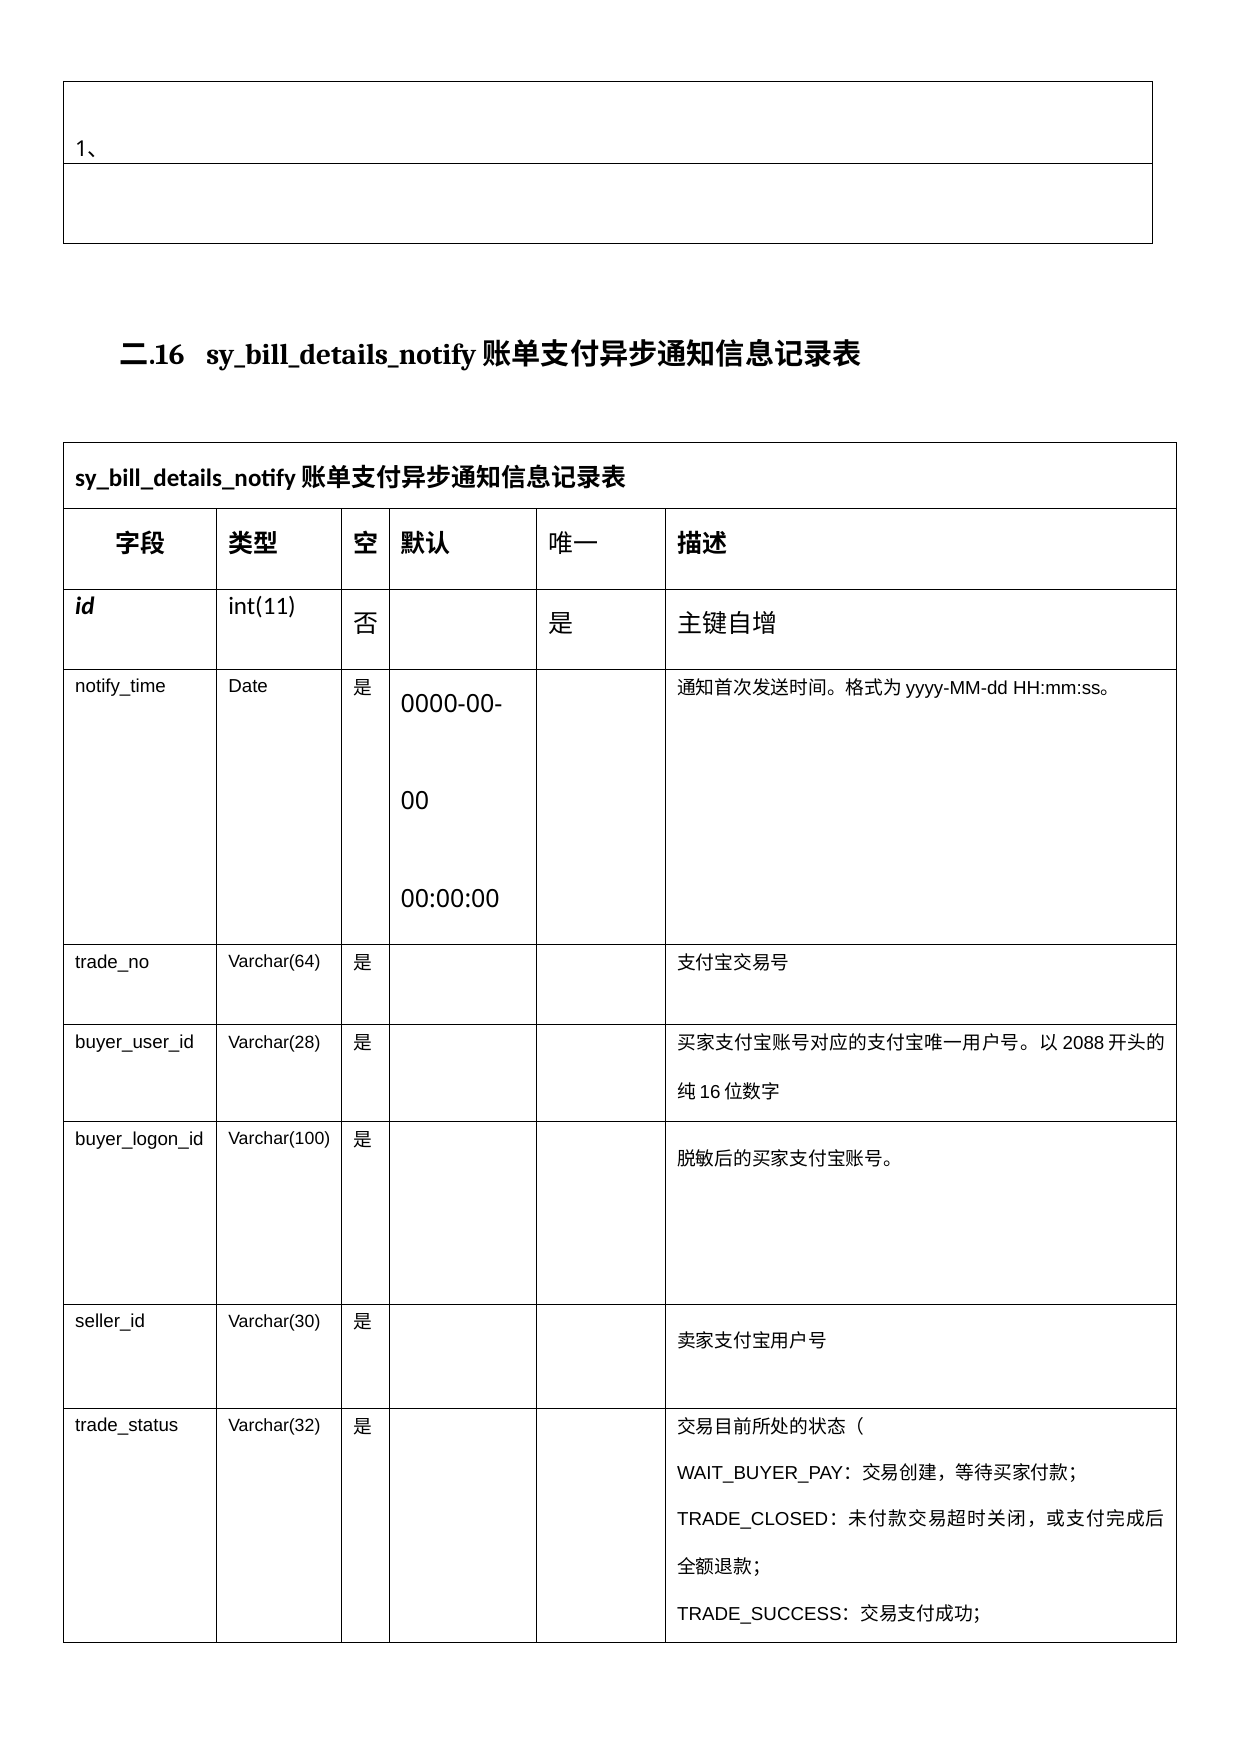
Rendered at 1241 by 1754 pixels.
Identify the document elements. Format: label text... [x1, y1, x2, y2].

table_cell 支付宝交易号 [666, 945, 1176, 1024]
table_cell 0000-00-00 00:00:00 [390, 670, 536, 944]
table_cell 通知首次发送时间。格式为yyyy-MM-dd HH:mm:ss。 [666, 670, 1176, 944]
table_cell 交易目前所处的状态（ WAIT_BUYER_PAY：交易创建，等待买家付款； TRADE_CLOSED：未付款交易超时关闭，或支付完成后全额退款； TRADE_SUCCESS：交易支付成功； TRADE_FINISHED：交易结束，不可退款； ） [666, 1409, 1176, 1642]
table_cell 是 [342, 945, 389, 1024]
table_cell Date [217, 670, 341, 944]
table_cell [64, 164, 1152, 243]
table_cell notify_time [64, 670, 216, 944]
table_cell 是 [537, 590, 665, 669]
table_cell 字段 [64, 509, 216, 588]
table_cell Varchar(30) [217, 1305, 341, 1408]
table_cell 备注： [64, 82, 1152, 163]
table_cell 空 [342, 509, 389, 588]
subtitle sy_bill_details_notify账单支付异步通知信息记录表 [119, 319, 1165, 384]
table_cell 脱敏后的买家支付宝账号。 [666, 1122, 1176, 1303]
table_cell 否 [342, 590, 389, 669]
table_cell [390, 945, 536, 1024]
table_cell 是 [342, 1122, 389, 1303]
table_cell [390, 1025, 536, 1121]
table_cell 是 [342, 1025, 389, 1121]
table_cell 类型 [217, 509, 341, 588]
table_cell [537, 670, 665, 944]
table_cell [390, 1122, 536, 1303]
table_cell [537, 1409, 665, 1642]
table_cell Varchar(64) [217, 945, 341, 1024]
table_cell [537, 1305, 665, 1408]
table_cell trade_no [64, 945, 216, 1024]
table_cell 描述 [666, 509, 1176, 588]
table_cell 主键自增 [666, 590, 1176, 669]
table_cell trade_status [64, 1409, 216, 1642]
table_cell 是 [342, 1305, 389, 1408]
table_cell buyer_logon_id [64, 1122, 216, 1303]
table_cell [390, 1305, 536, 1408]
table_cell 唯一 [537, 509, 665, 588]
table_cell 卖家支付宝用户号 [666, 1305, 1176, 1408]
table_cell buyer_user_id [64, 1025, 216, 1121]
table_cell Varchar(32) [217, 1409, 341, 1642]
table_cell Varchar(100) [217, 1122, 341, 1303]
table_cell [537, 1122, 665, 1303]
table_cell id [64, 590, 216, 669]
table_cell [390, 1409, 536, 1642]
table_cell [390, 590, 536, 669]
table_cell [537, 945, 665, 1024]
table_cell Varchar(28) [217, 1025, 341, 1121]
table_header sy_bill_details_notify账单支付异步通知信息记录表 [64, 443, 1176, 508]
table_cell 默认 [390, 509, 536, 588]
table_cell int(11) [217, 590, 341, 669]
table_cell 是 [342, 670, 389, 944]
table_cell 是 [342, 1409, 389, 1642]
table_cell seller_id [64, 1305, 216, 1408]
table_cell 买家支付宝账号对应的支付宝唯一用户号。以2088开头的纯16位数字 [666, 1025, 1176, 1121]
table_cell [537, 1025, 665, 1121]
